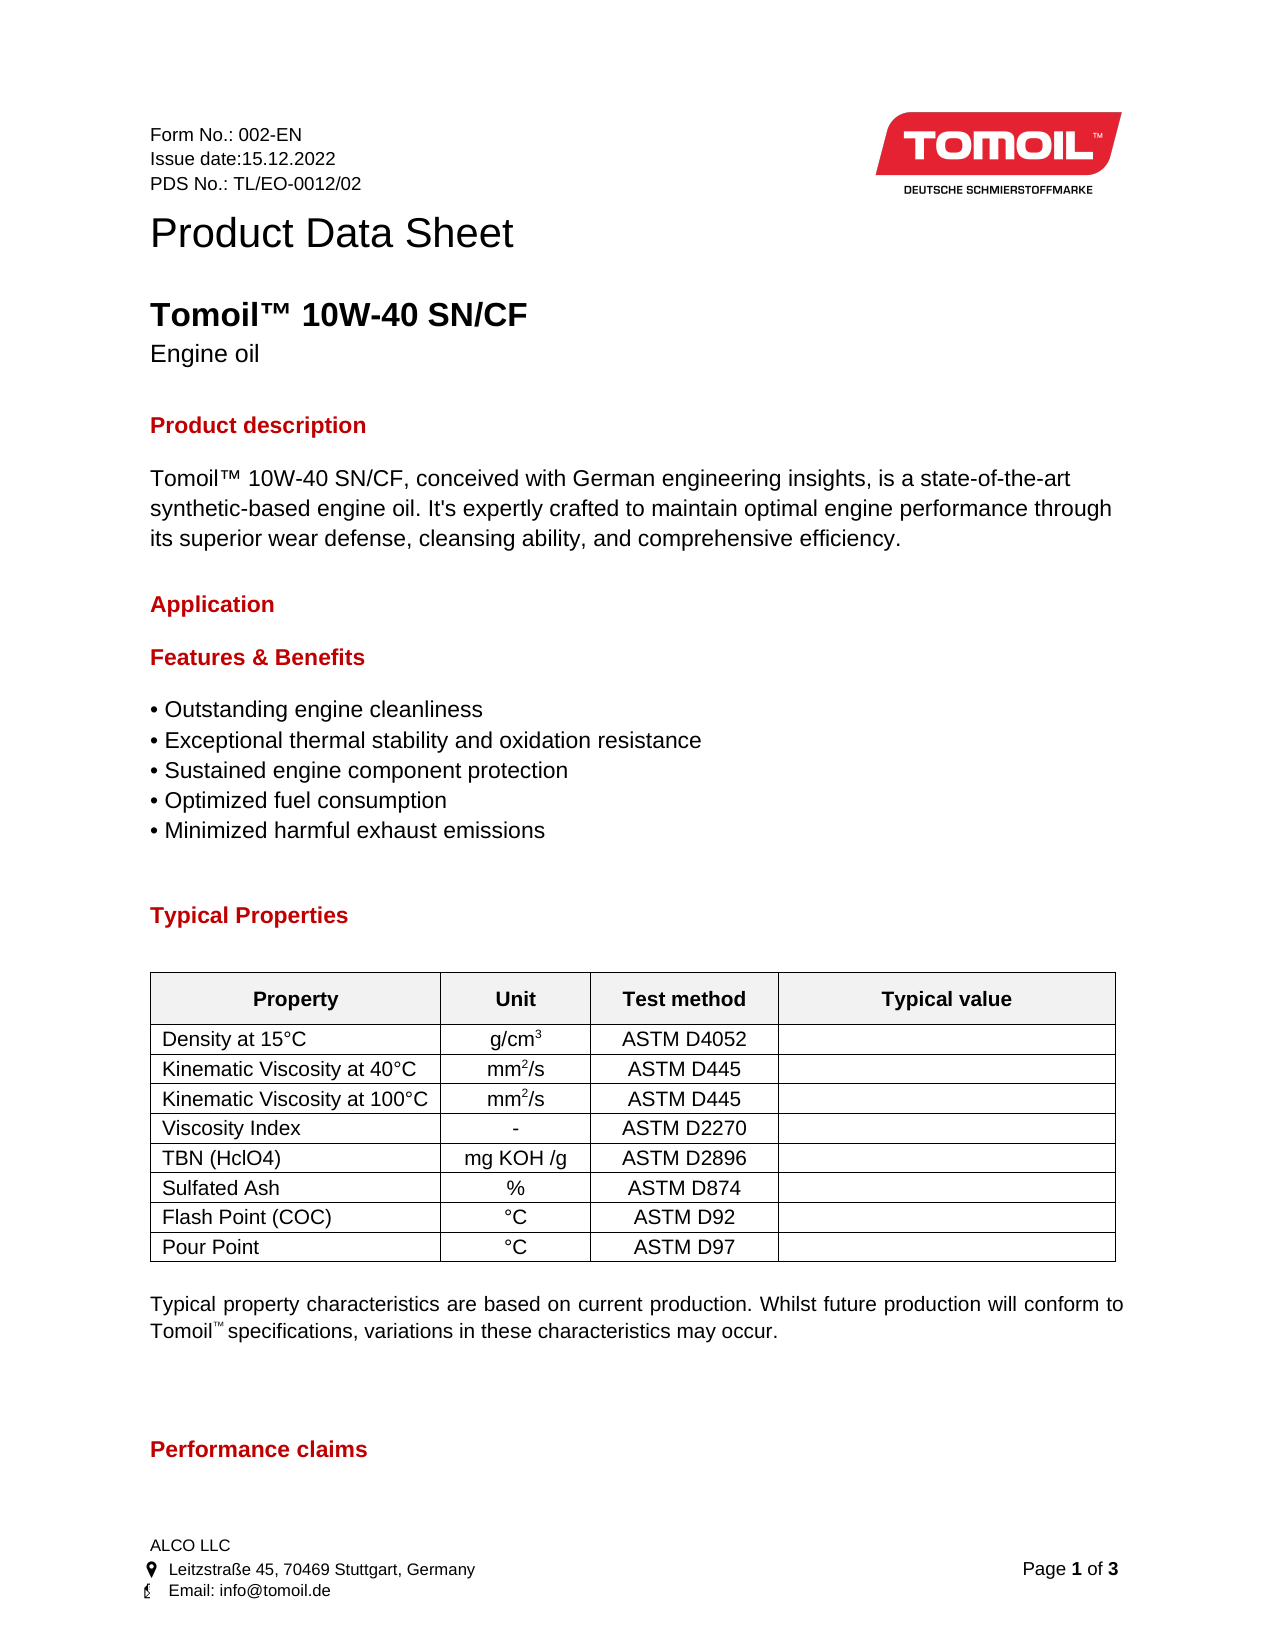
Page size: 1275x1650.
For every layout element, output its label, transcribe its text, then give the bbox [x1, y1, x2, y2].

table_header Property [151, 973, 440, 1024]
table_cell Viscosity Index [151, 1114, 440, 1142]
table_cell °C [441, 1203, 590, 1232]
table_cell ASTM D445 [591, 1084, 778, 1113]
table_cell % [441, 1173, 590, 1202]
table_header Unit [441, 973, 590, 1024]
table_cell Sulfated Ash [151, 1173, 440, 1202]
table_cell ASTM D874 [591, 1173, 778, 1202]
table_cell [779, 1144, 1115, 1172]
table_cell TBN (HclO4) [151, 1144, 440, 1172]
table_cell Kinematic Viscosity at 100°C [151, 1084, 440, 1113]
table_header Test method [591, 973, 778, 1024]
table_cell mm2/s [441, 1055, 590, 1083]
table_cell [779, 1084, 1115, 1113]
table_cell [779, 1025, 1115, 1053]
table_cell ASTM D4052 [591, 1025, 778, 1053]
text Engine oil [150, 339, 1125, 368]
table_cell Pour Point [151, 1233, 440, 1261]
text Performance claims [150, 1436, 1125, 1462]
table_cell mm2/s [441, 1084, 590, 1113]
table_cell ASTM D92 [591, 1203, 778, 1232]
table_cell Flash Point (COC) [151, 1203, 440, 1232]
table_cell °C [441, 1233, 590, 1261]
table_cell [779, 1055, 1115, 1083]
table_header Typical value [779, 973, 1115, 1024]
text Tomoil™ 10W-40 SN/CF [150, 295, 1125, 333]
table_cell ASTM D97 [591, 1233, 778, 1261]
text Typical Properties [150, 902, 1125, 929]
table_cell [779, 1173, 1115, 1202]
table_cell g/cm3 [441, 1025, 590, 1053]
table_cell Density at 15°C [151, 1025, 440, 1053]
table_cell - [441, 1114, 590, 1142]
table_cell ASTM D2896 [591, 1144, 778, 1172]
table_cell Kinematic Viscosity at 40°C [151, 1055, 440, 1083]
picture [871, 73, 1125, 209]
table_cell ASTM D445 [591, 1055, 778, 1083]
text Typical property characteristics are based on current production. Whilst future production will conform to Tomoil™ specifications, variations in these characteristics may occur. [150, 1291, 1125, 1343]
table_cell [779, 1233, 1115, 1261]
text Application [150, 591, 1125, 617]
text Tomoil™ 10W-40 SN/CF, conceived with German engineering insights, is a state-of-the-art synthetic-based engine oil. It's expertly crafted to maintain optimal engine performance through its superior wear defense, cleansing ability, and comprehensive efficiency. [150, 464, 1125, 551]
text Features & Benefits [150, 644, 1125, 670]
text Product Data Sheet [150, 209, 1125, 257]
table_cell [779, 1203, 1115, 1232]
text • Outstanding engine cleanliness • Exceptional thermal stability and oxidation resistance • Sustained engine component protection • Optimized fuel consumption • Minimized harmful exhaust emissions [150, 696, 1125, 844]
picture [141, 1558, 163, 1599]
table_cell mg KOH /g [441, 1144, 590, 1172]
table_cell [779, 1114, 1115, 1142]
text Product description [150, 412, 1125, 438]
table_cell ASTM D2270 [591, 1114, 778, 1142]
